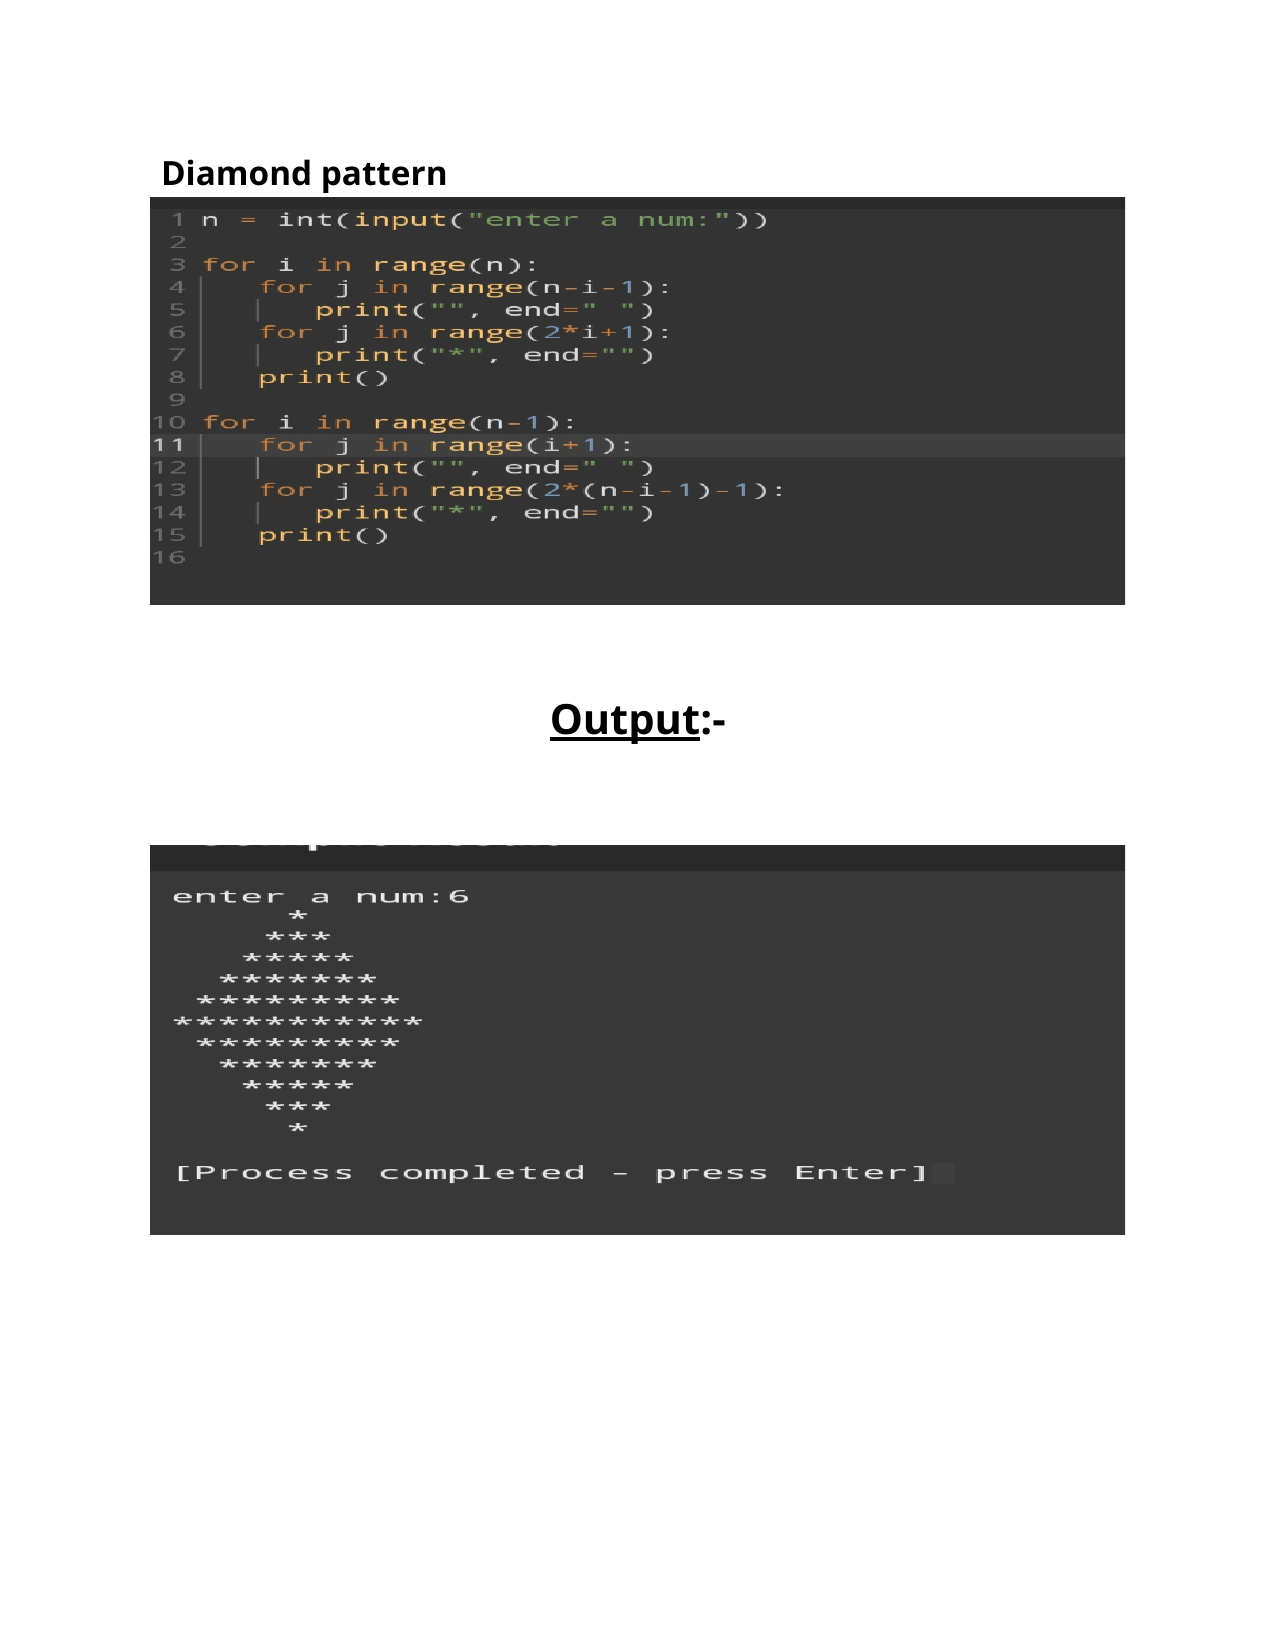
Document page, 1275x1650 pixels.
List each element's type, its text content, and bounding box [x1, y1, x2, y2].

text Diamond pattern [150, 150, 1125, 197]
picture [150, 197, 1125, 605]
text Output:- [150, 689, 1125, 746]
picture [150, 845, 1125, 1235]
